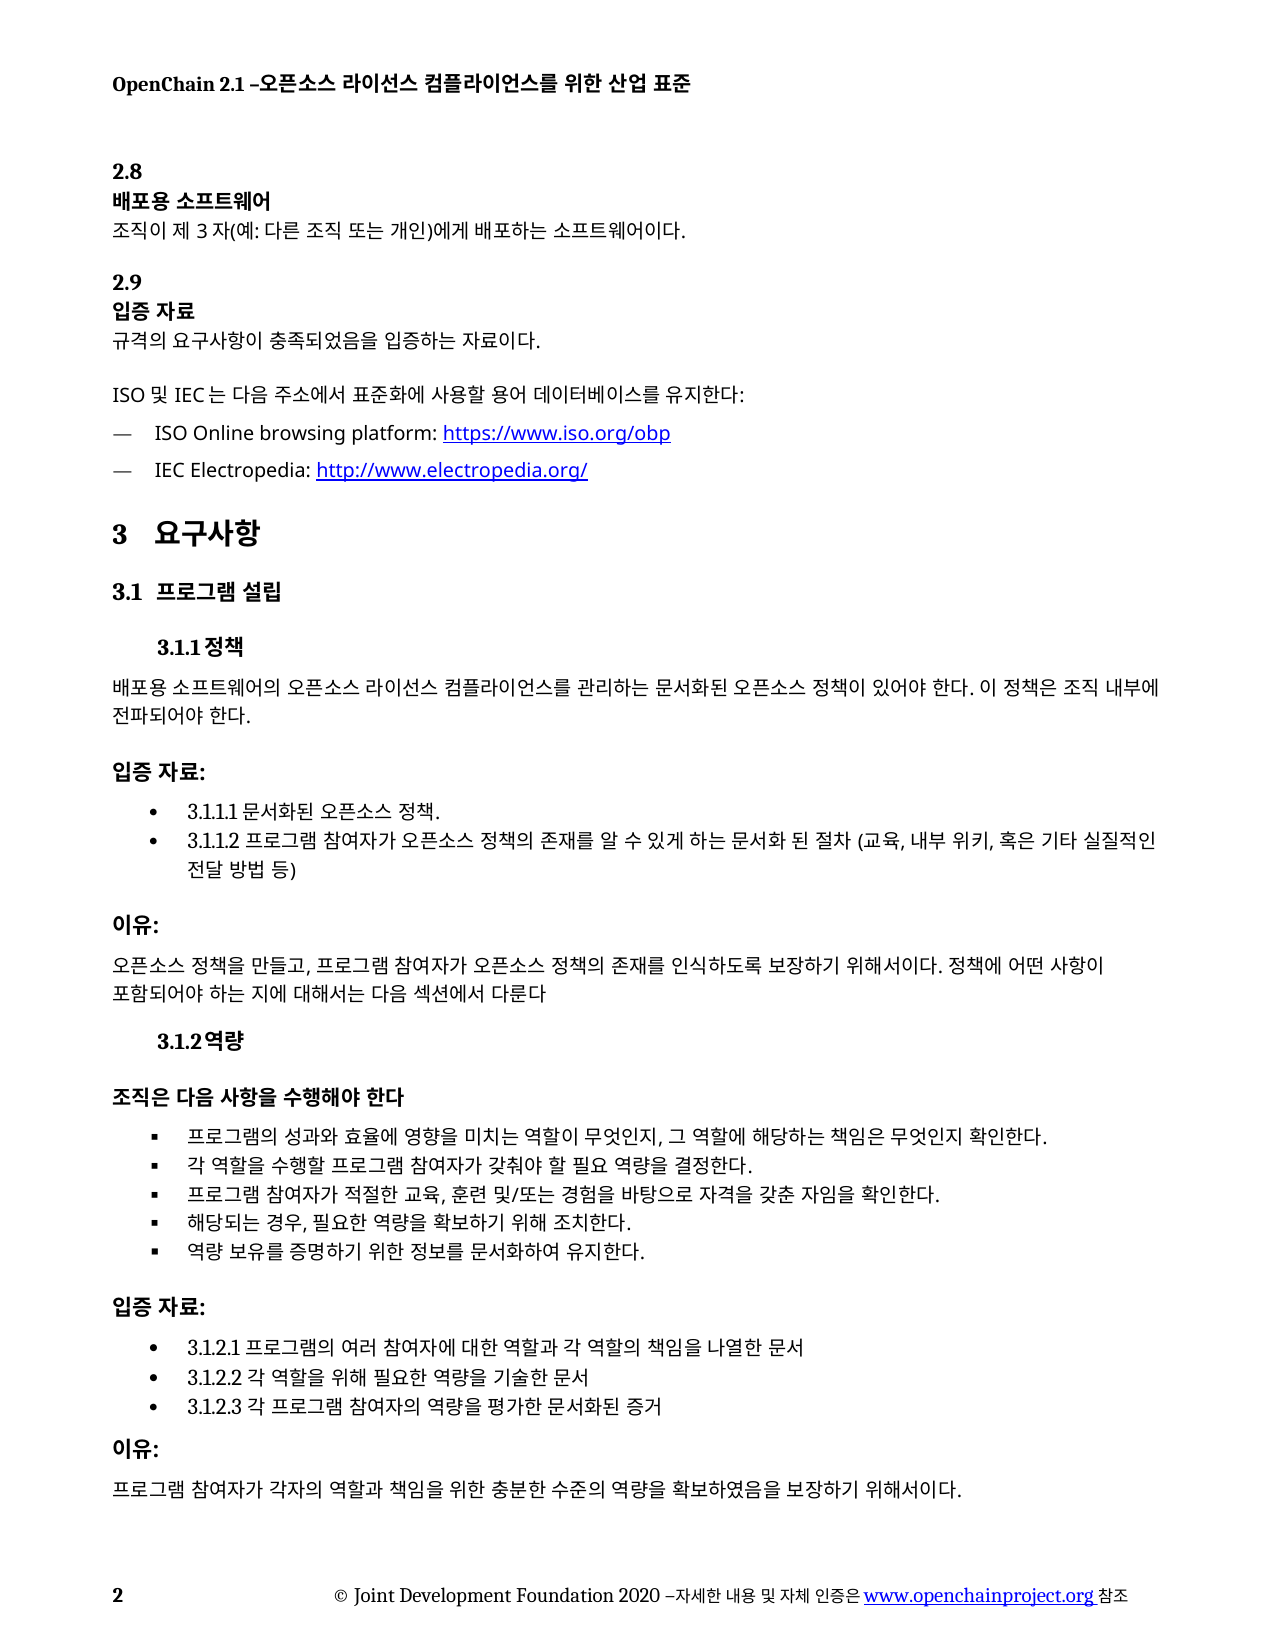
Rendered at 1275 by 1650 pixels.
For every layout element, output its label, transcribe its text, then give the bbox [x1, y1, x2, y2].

subtitle 요구사항 [112, 510, 1162, 552]
subtitle 프로그램 설립 [112, 575, 1162, 607]
text 프로그램 참여자가 각자의 역할과 책임을 위한 충분한 수준의 역량을 확보하였음을 보장하기 위해서이다. [112, 1475, 1162, 1503]
text 2.9 입증 자료 규격의 요구사항이 충족되었음을 입증하는 자료이다. [112, 269, 1162, 354]
text — ISO Online browsing platform: https://www.iso.org/obp [112, 419, 1162, 446]
list 3.1.2.3 각 프로그램 참여자의 역량을 평가한 문서화된 증거 [150, 1391, 1162, 1420]
text 입증 자료: [112, 754, 1162, 786]
text 입증 자료: [112, 1290, 1162, 1322]
list 프로그램의 성과와 효율에 영향을 미치는 역할이 무엇인지, 그 역할에 해당하는 책임은 무엇인지 확인한다. [150, 1122, 1162, 1150]
text 배포용 소프트웨어의 오픈소스 라이선스 컴플라이언스를 관리하는 문서화된 오픈소스 정책이 있어야 한다. 이 정책은 조직 내부에 전파되어야 한다. [112, 672, 1162, 729]
list 프로그램 참여자가 적절한 교육, 훈련 및/또는 경험을 바탕으로 자격을 갖춘 자임을 확인한다. [150, 1179, 1162, 1208]
list 3.1.2.2 각 역할을 위해 필요한 역량을 기술한 문서 [150, 1361, 1162, 1391]
list 해당되는 경우, 필요한 역량을 확보하기 위해 조치한다. [150, 1208, 1162, 1237]
list 3.1.2.1 프로그램의 여러 참여자에 대한 역할과 각 역할의 책임을 나열한 문서 [150, 1332, 1162, 1361]
text 조직은 다음 사항을 수행해야 한다 [112, 1081, 1162, 1111]
text ISO 및 IEC는 다음 주소에서 표준화에 사용할 용어 데이터베이스를 유지한다: [112, 379, 1162, 408]
list 각 역할을 수행할 프로그램 참여자가 갖춰야 할 필요 역량을 결정한다. [150, 1150, 1162, 1179]
text 오픈소스 정책을 만들고, 프로그램 참여자가 오픈소스 정책의 존재를 인식하도록 보장하기 위해서이다. 정책에 어떤 사항이 포함되어야 하는 지에 대해서는 다음 섹션에서 다룬다 [112, 950, 1162, 1008]
text 2.8 배포용 소프트웨어 조직이 제 3자(예: 다른 조직 또는 개인)에게 배포하는 소프트웨어이다. [112, 159, 1162, 244]
list 역량 보유를 증명하기 위한 정보를 문서화하여 유지한다. [150, 1237, 1162, 1265]
subtitle 역량 [157, 1024, 1162, 1056]
text 이유: [112, 908, 1162, 940]
list 3.1.1.2 프로그램 참여자가 오픈소스 정책의 존재를 알 수 있게 하는 문서화 된 절차 (교육, 내부 위키, 혹은 기타 실질적인 전달 방법 등) [150, 826, 1162, 883]
text — IEC Electropedia: http://www.electropedia.org/ [112, 456, 1162, 483]
text 이유: [112, 1432, 1162, 1464]
subtitle 정책 [157, 630, 1162, 662]
list 3.1.1.1문서화된 오픈소스 정책. [150, 797, 1162, 826]
